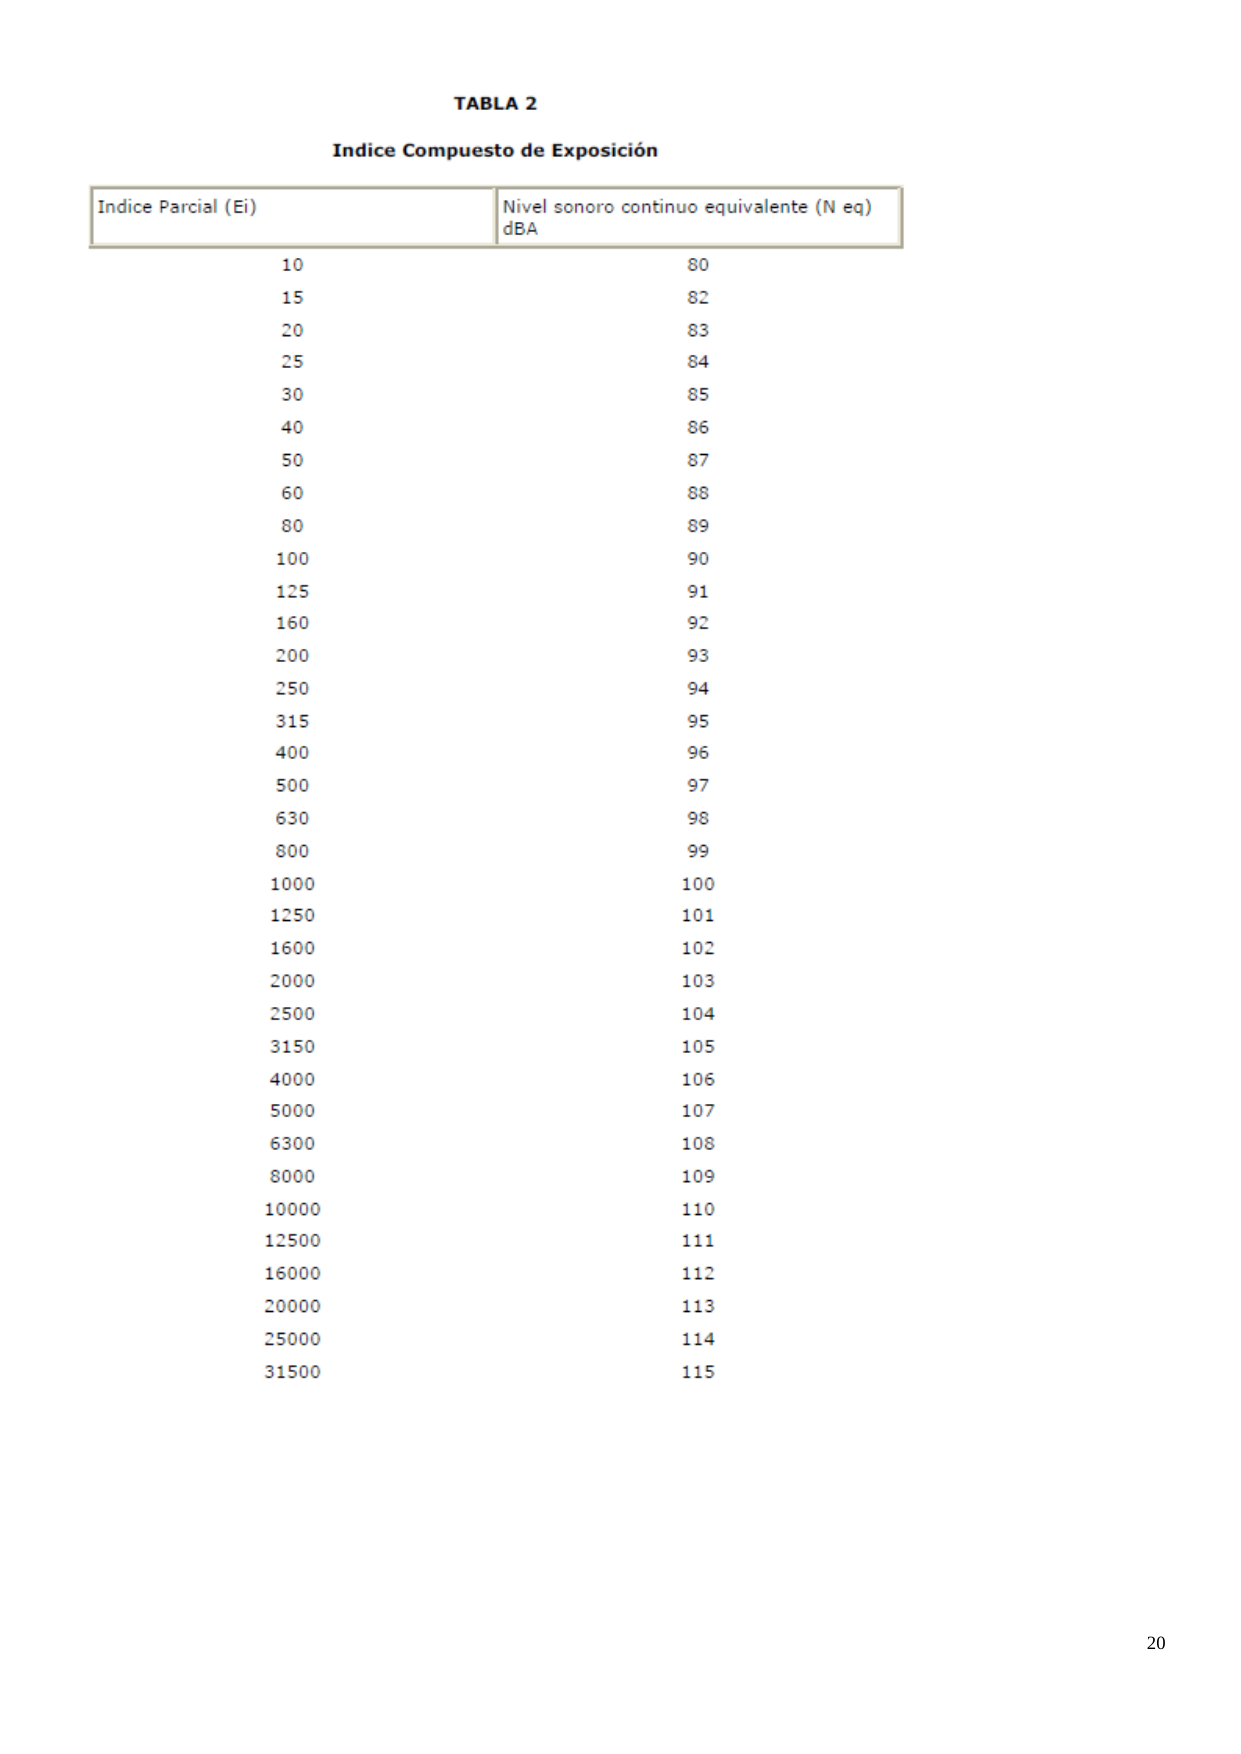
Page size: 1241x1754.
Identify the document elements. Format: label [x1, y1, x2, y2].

picture [75, 75, 918, 1397]
